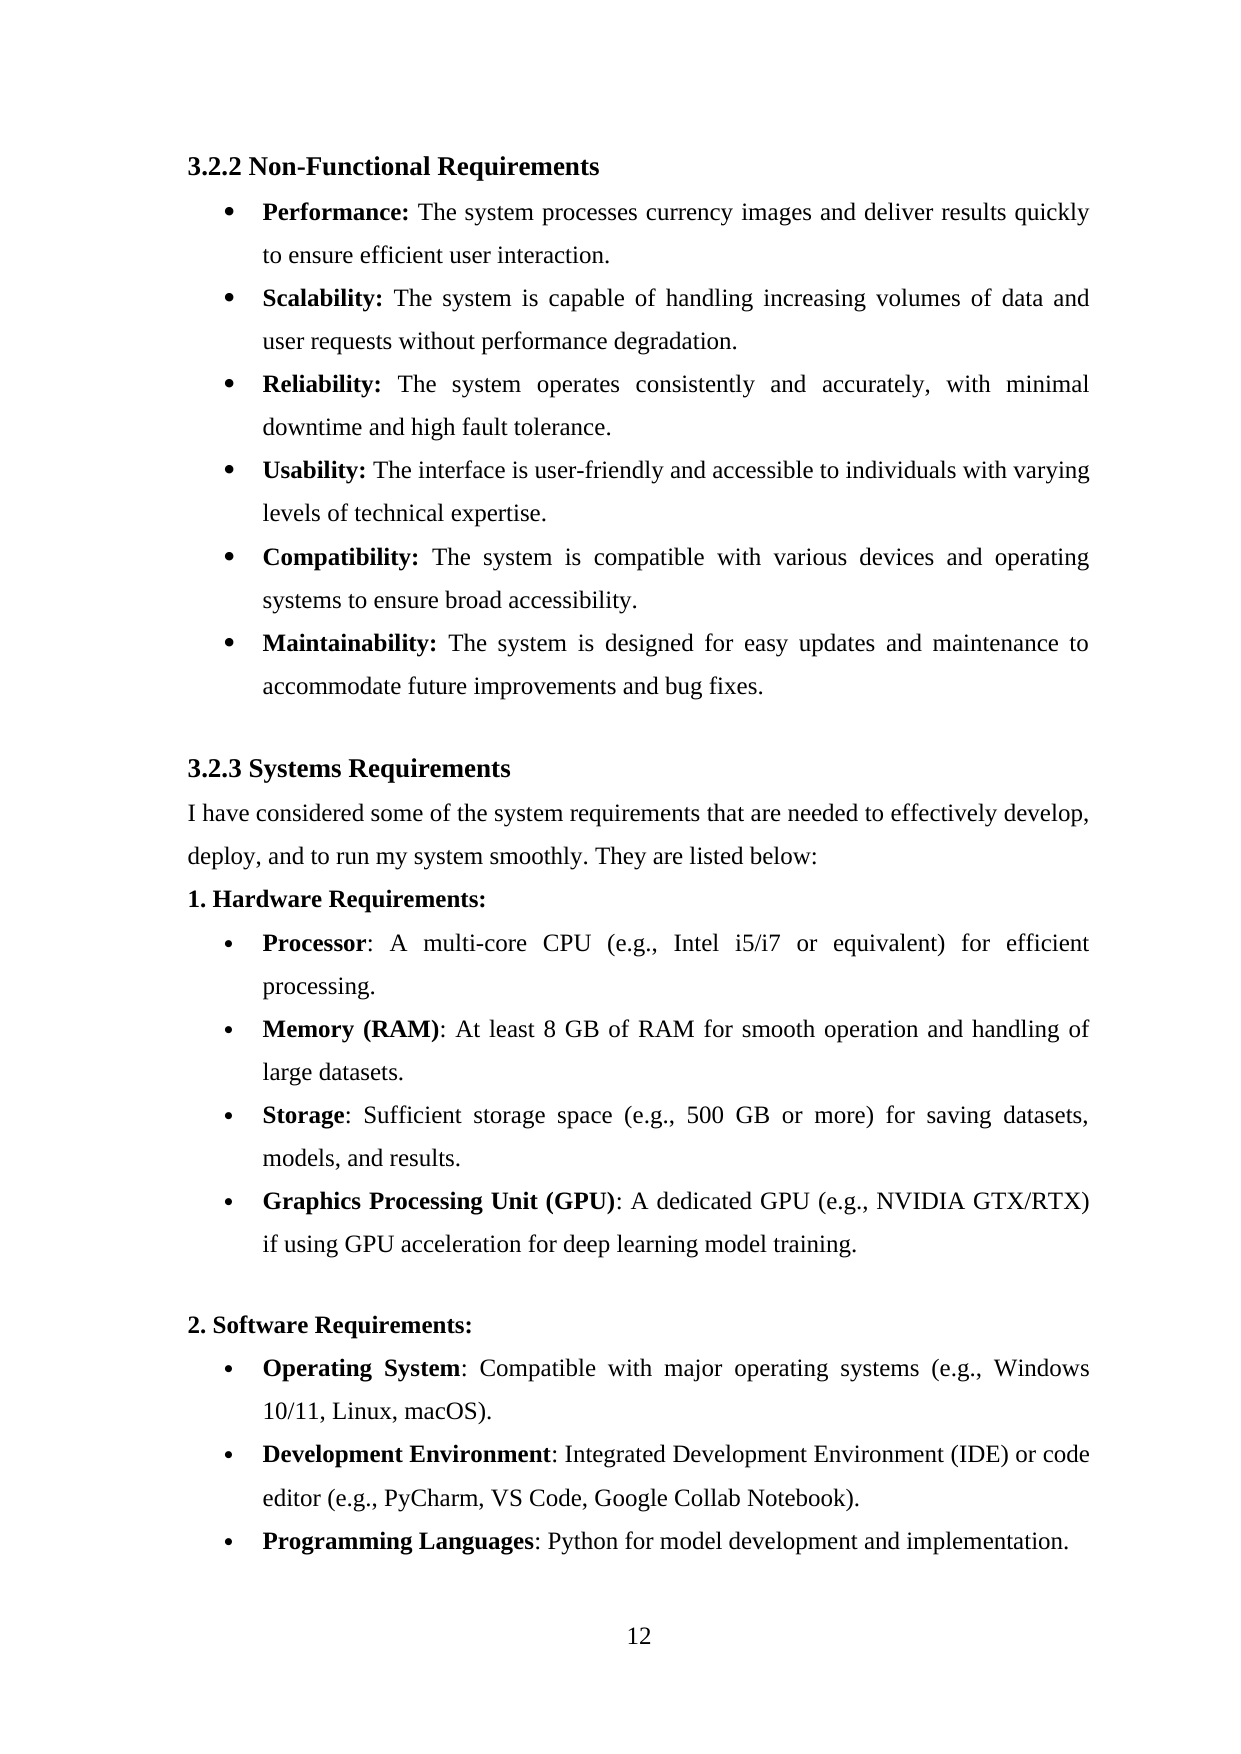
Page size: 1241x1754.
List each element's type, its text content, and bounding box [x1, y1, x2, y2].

list Compatibility: The system is compatible with various devices and operating systems to ensure broad accessibility. [225, 542, 1090, 613]
list Reliability: The system operates consistently and accurately, with minimal downtime and high fault tolerance. [225, 369, 1090, 441]
text I have considered some of the system requirements that are needed to effectively develop, deploy, and to run my system smoothly. They are listed below: [187, 798, 1090, 870]
text 1. Hardware Requirements: [187, 884, 1090, 913]
list Graphics Processing Unit (GPU): A dedicated GPU (e.g., NVIDIA GTX/RTX) if using GPU acceleration for deep learning model training. [225, 1186, 1090, 1258]
list Usability: The interface is user-friendly and accessible to individuals with varying levels of technical expertise. [225, 455, 1090, 527]
list Programming Languages: Python for model development and implementation. [225, 1526, 1090, 1554]
list Performance: The system processes currency images and deliver results quickly to ensure efficient user interaction. [225, 197, 1090, 268]
list Maintainability: The system is designed for easy updates and maintenance to accommodate future improvements and bug fixes. [225, 628, 1090, 700]
list Scalability: The system is capable of handling increasing volumes of data and user requests without performance degradation. [225, 283, 1090, 355]
list Processor: A multi-core CPU (e.g., Intel i5/i7 or equivalent) for efficient processing. [225, 928, 1090, 999]
text 2. Software Requirements: [187, 1310, 1090, 1339]
list Storage: Sufficient storage space (e.g., 500 GB or more) for saving datasets, models, and results. [225, 1100, 1090, 1172]
subtitle 3.2.2 Non-Functional Requirements [187, 150, 1090, 181]
list Operating System: Compatible with major operating systems (e.g., Windows 10/11, Linux, macOS). [225, 1353, 1090, 1425]
list Memory (RAM): At least 8 GB of RAM for smooth operation and handling of large datasets. [225, 1014, 1090, 1086]
subtitle 3.2.3 Systems Requirements [187, 752, 1090, 783]
list Development Environment: Integrated Development Environment (IDE) or code editor (e.g., PyCharm, VS Code, Google Collab Notebook). [225, 1439, 1090, 1511]
